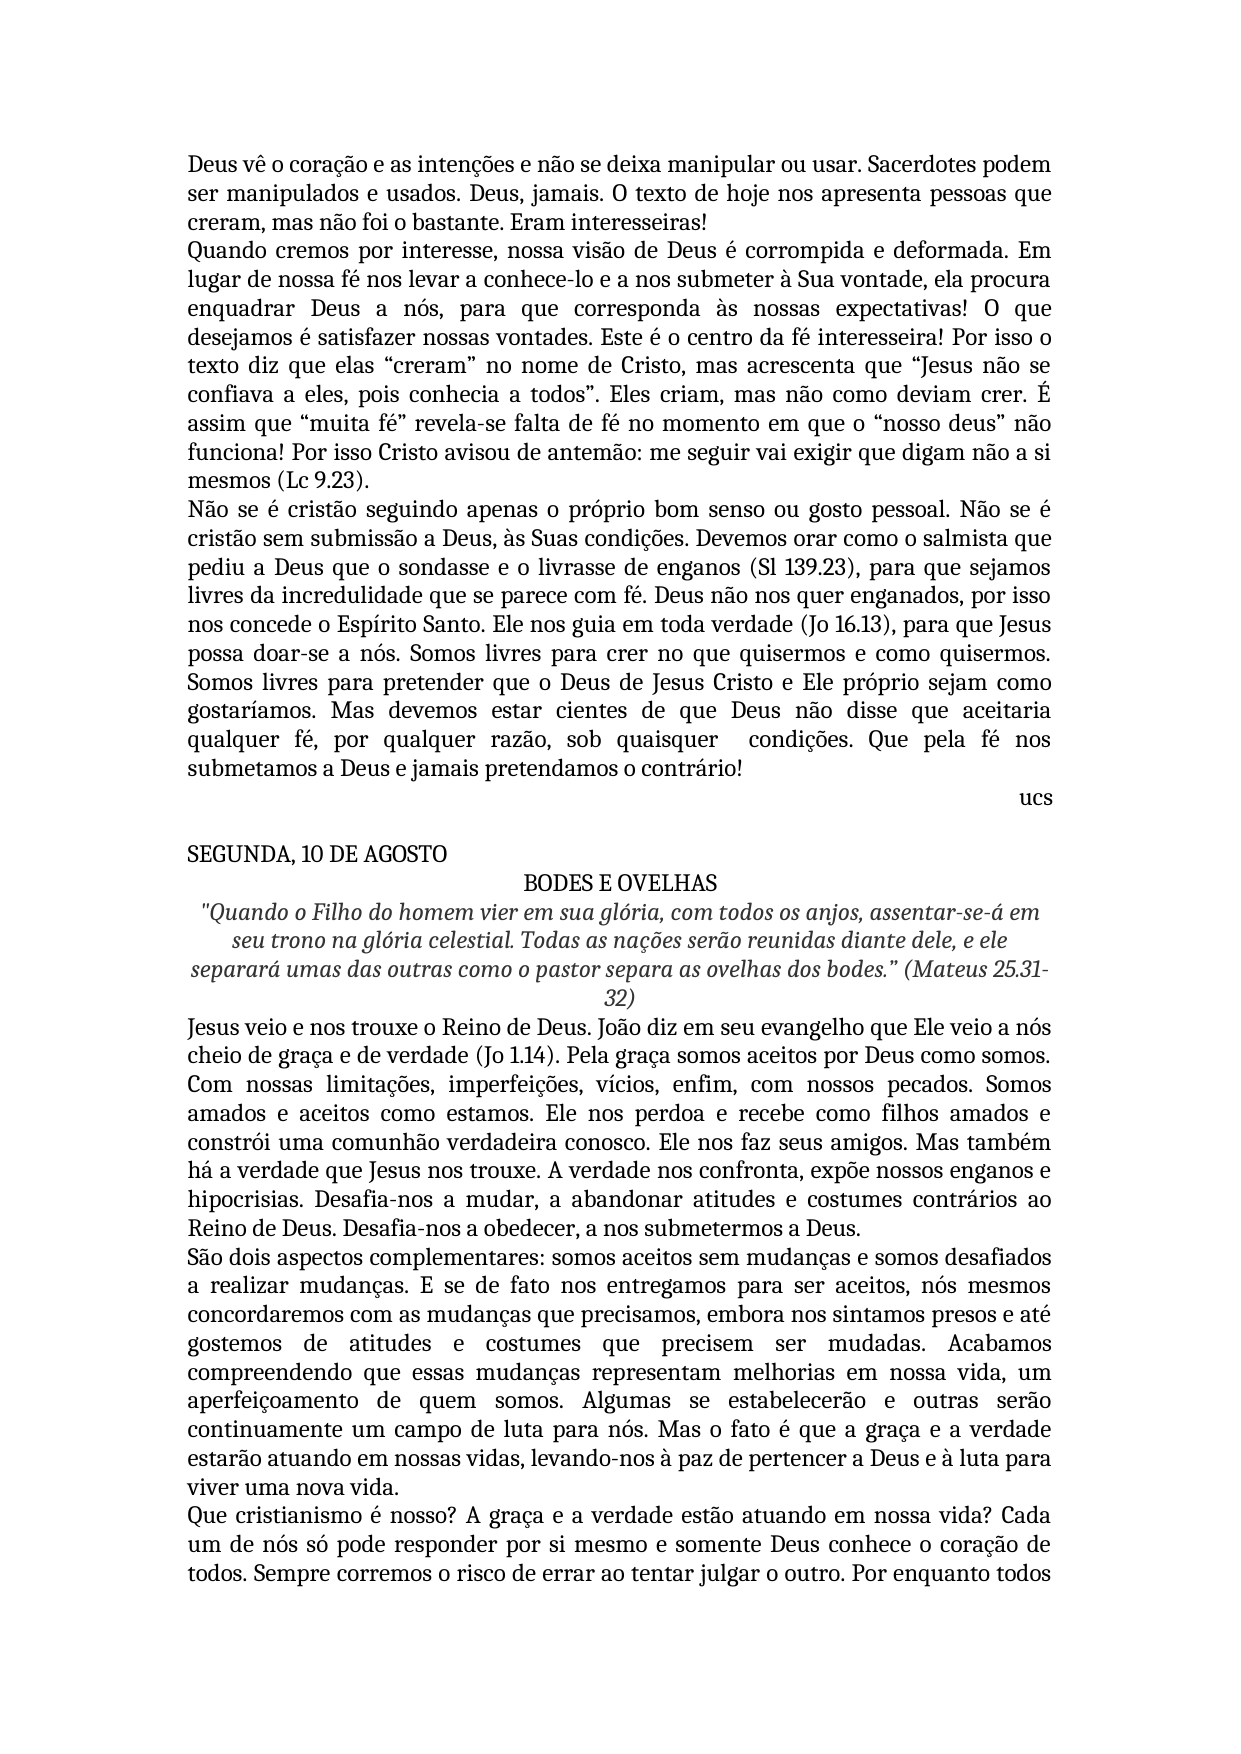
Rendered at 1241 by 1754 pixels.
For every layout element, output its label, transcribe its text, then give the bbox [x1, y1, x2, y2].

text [187, 150, 1053, 236]
text BODES E OVELHAS [187, 869, 1053, 897]
text São dois aspectos complementares: somos aceitos sem mudanças e somos desafiados a realizar mudanças. E se de fato nos entregamos para ser aceitos, nós mesmos concordaremos com as mudanças que precisamos, embora nos sintamos presos e até gostemos de atitudes e costumes que precisem ser mudadas. Acabamos compreendendo que essas mudanças representam melhorias em nossa vida, um aperfeiçoamento de quem somos. Algumas se estabelecerão e outras serão continuamente um campo de luta para nós. Mas o fato é que a graça e a verdade estarão atuando em nossas vidas, levando-nos à paz de pertencer a Deus e à luta para viver uma nova vida. [187, 1242, 1053, 1501]
text "Quando o Filho do homem vier em sua glória, com todos os anjos, assentar-se-á em seu trono na glória celestial. Todas as nações serão reunidas diante dele, e ele separará umas das outras como o pastor separa as ovelhas dos bodes.” (Mateus 25.31-32) [187, 897, 1053, 1012]
text SEGUNDA, 10 DE AGOSTO [187, 840, 1053, 869]
text Quando cremos por interesse, nossa visão de Deus é corrompida e deformada. Em lugar de nossa fé nos levar a conhece-lo e a nos submeter à Sua vontade, ela procura enquadrar Deus a nós, para que corresponda às nossas expectativas! O que desejamos é satisfazer nossas vontades. Este é o centro da fé interesseira! Por isso o texto diz que elas “creram” no nome de Cristo, mas acrescenta que “Jesus não se confiava a eles, pois conhecia a todos”. Eles criam, mas não como deviam crer. É assim que “muita fé” revela-se falta de fé no momento em que o “nosso deus” não funciona! Por isso Cristo avisou de antemão: me seguir vai exigir que digam não a si mesmos (Lc 9.23). [187, 236, 1053, 495]
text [187, 1501, 1053, 1587]
text Não se é cristão seguindo apenas o próprio bom senso ou gosto pessoal. Não se é cristão sem submissão a Deus, às Suas condições. Devemos orar como o salmista que pediu a Deus que o sondasse e o livrasse de enganos (Sl 139.23), para que sejamos livres da incredulidade que se parece com fé. Deus não nos quer enganados, por isso nos concede o Espírito Santo. Ele nos guia em toda verdade (Jo 16.13), para que Jesus possa doar-se a nós. Somos livres para crer no que quisermos e como quisermos. Somos livres para pretender que o Deus de Jesus Cristo e Ele próprio sejam como gostaríamos. Mas devemos estar cientes de que Deus não disse que aceitaria qualquer fé, por qualquer razão, sob quaisquer condições. Que pela fé nos submetamos a Deus e jamais pretendamos o contrário! [187, 495, 1053, 782]
text ucs [187, 782, 1053, 811]
text Jesus veio e nos trouxe o Reino de Deus. João diz em seu evangelho que Ele veio a nós cheio de graça e de verdade (Jo 1.14). Pela graça somos aceitos por Deus como somos. Com nossas limitações, imperfeições, vícios, enfim, com nossos pecados. Somos amados e aceitos como estamos. Ele nos perdoa e recebe como filhos amados e constrói uma comunhão verdadeira conosco. Ele nos faz seus amigos. Mas também há a verdade que Jesus nos trouxe. A verdade nos confronta, expõe nossos enganos e hipocrisias. Desafia-nos a mudar, a abandonar atitudes e costumes contrários ao Reino de Deus. Desafia-nos a obedecer, a nos submetermos a Deus. [187, 1012, 1053, 1242]
